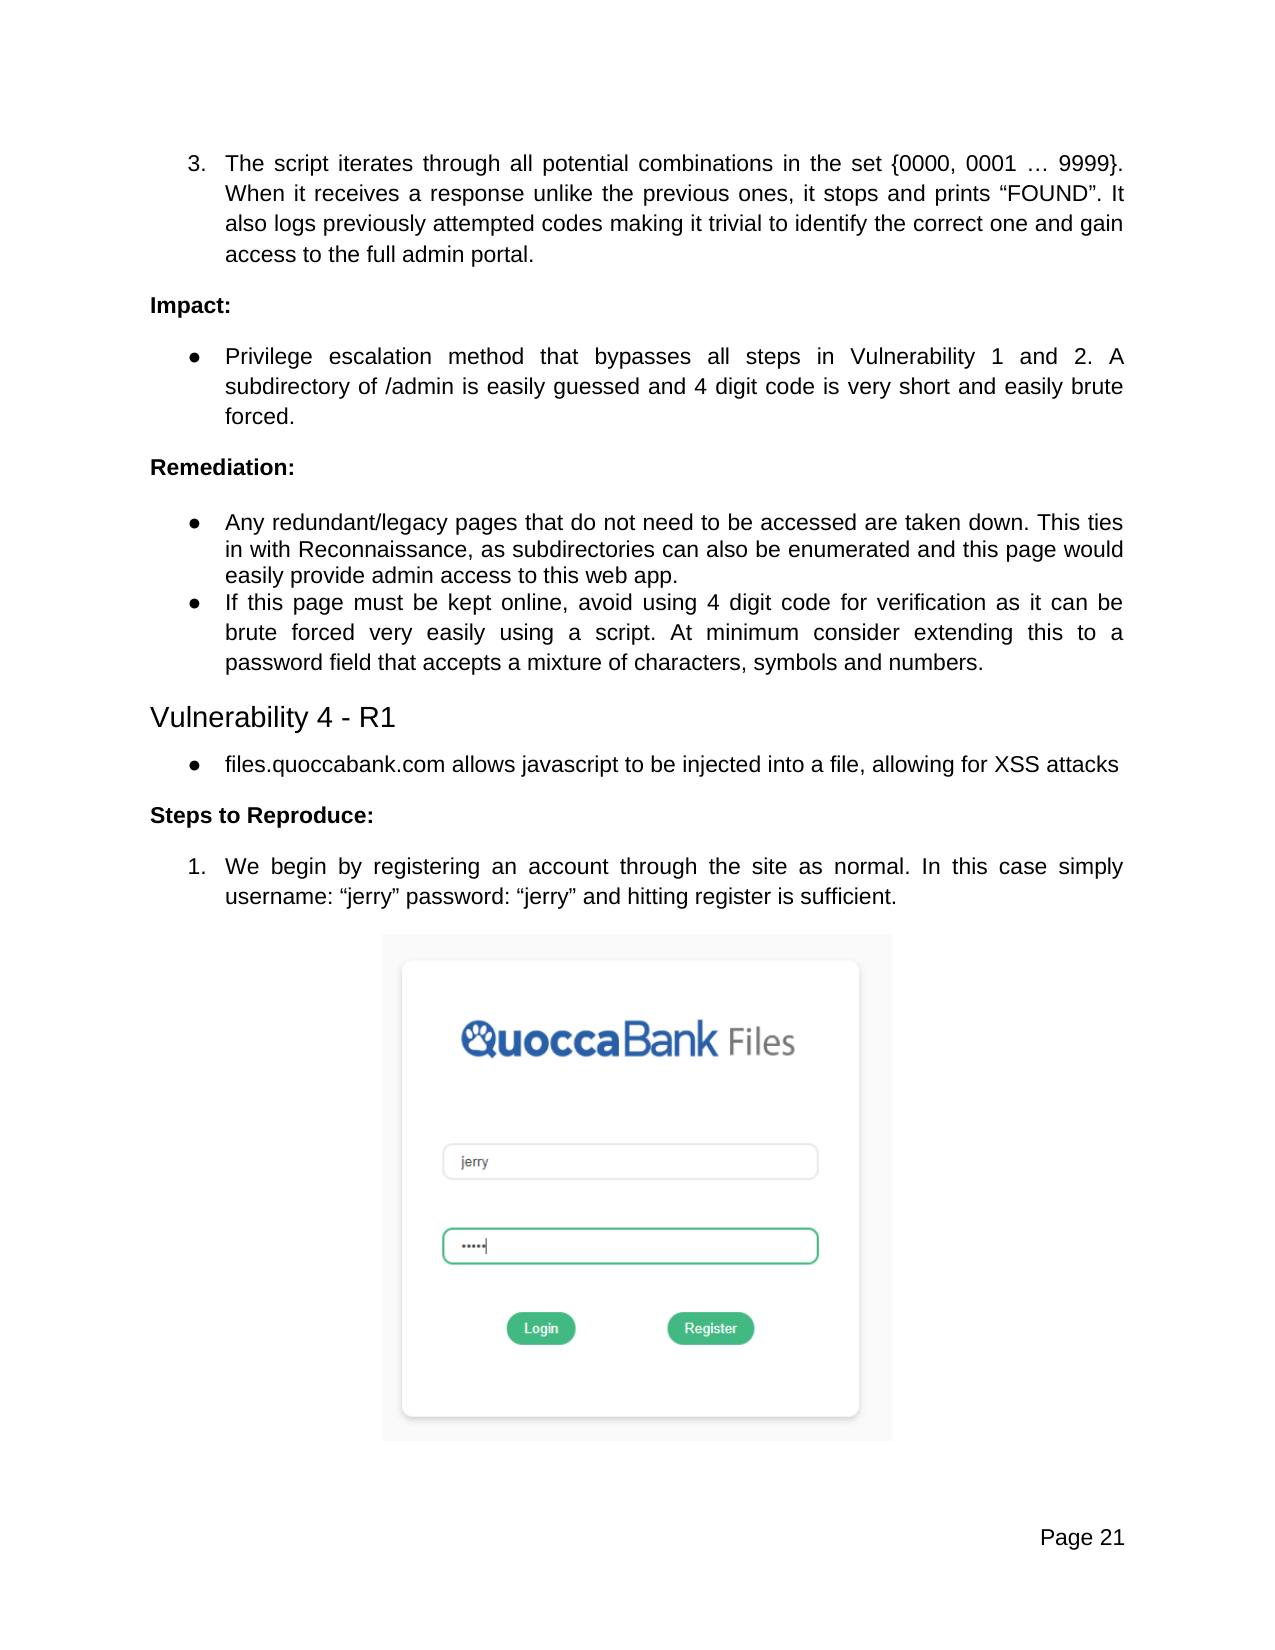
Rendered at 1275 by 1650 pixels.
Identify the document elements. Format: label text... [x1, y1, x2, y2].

subtitle Vulnerability 4 - R1 [150, 700, 1125, 733]
list If this page must be kept online, avoid using 4 digit code for verification as it can be brute forced very easily using a script. At minimum consider extending this to a password field that accepts a mixture of characters, symbols and numbers. [187, 588, 1125, 675]
list We begin by registering an account through the site as normal. In this case simply username: “jerry” password: “jerry” and hitting register is sufficient. [187, 853, 1125, 909]
list The script iterates through all potential combinations in the set {0000, 0001 … 9999}. When it receives a response unlike the previous ones, it stops and prints “FOUND”. It also logs previously attempted codes making it trivial to identify the correct one and gain access to the full admin portal. [187, 150, 1125, 267]
list Any redundant/legacy pages that do not need to be accessed are taken down. This ties in with Reconnaissance, as subdirectories can also be enumerated and this page would easily provide admin access to this web app. [187, 509, 1125, 588]
list files.quoccabank.com allows javascript to be injected into a file, allowing for XSS attacks [187, 751, 1125, 777]
picture [382, 934, 893, 1441]
text Remediation: [150, 454, 1125, 481]
text Impact: [150, 292, 1125, 318]
text Steps to Reproduce: [150, 802, 1125, 828]
list Privilege escalation method that bypasses all steps in Vulnerability 1 and 2. A subdirectory of /admin is easily guessed and 4 digit code is very short and easily brute forced. [187, 343, 1125, 429]
